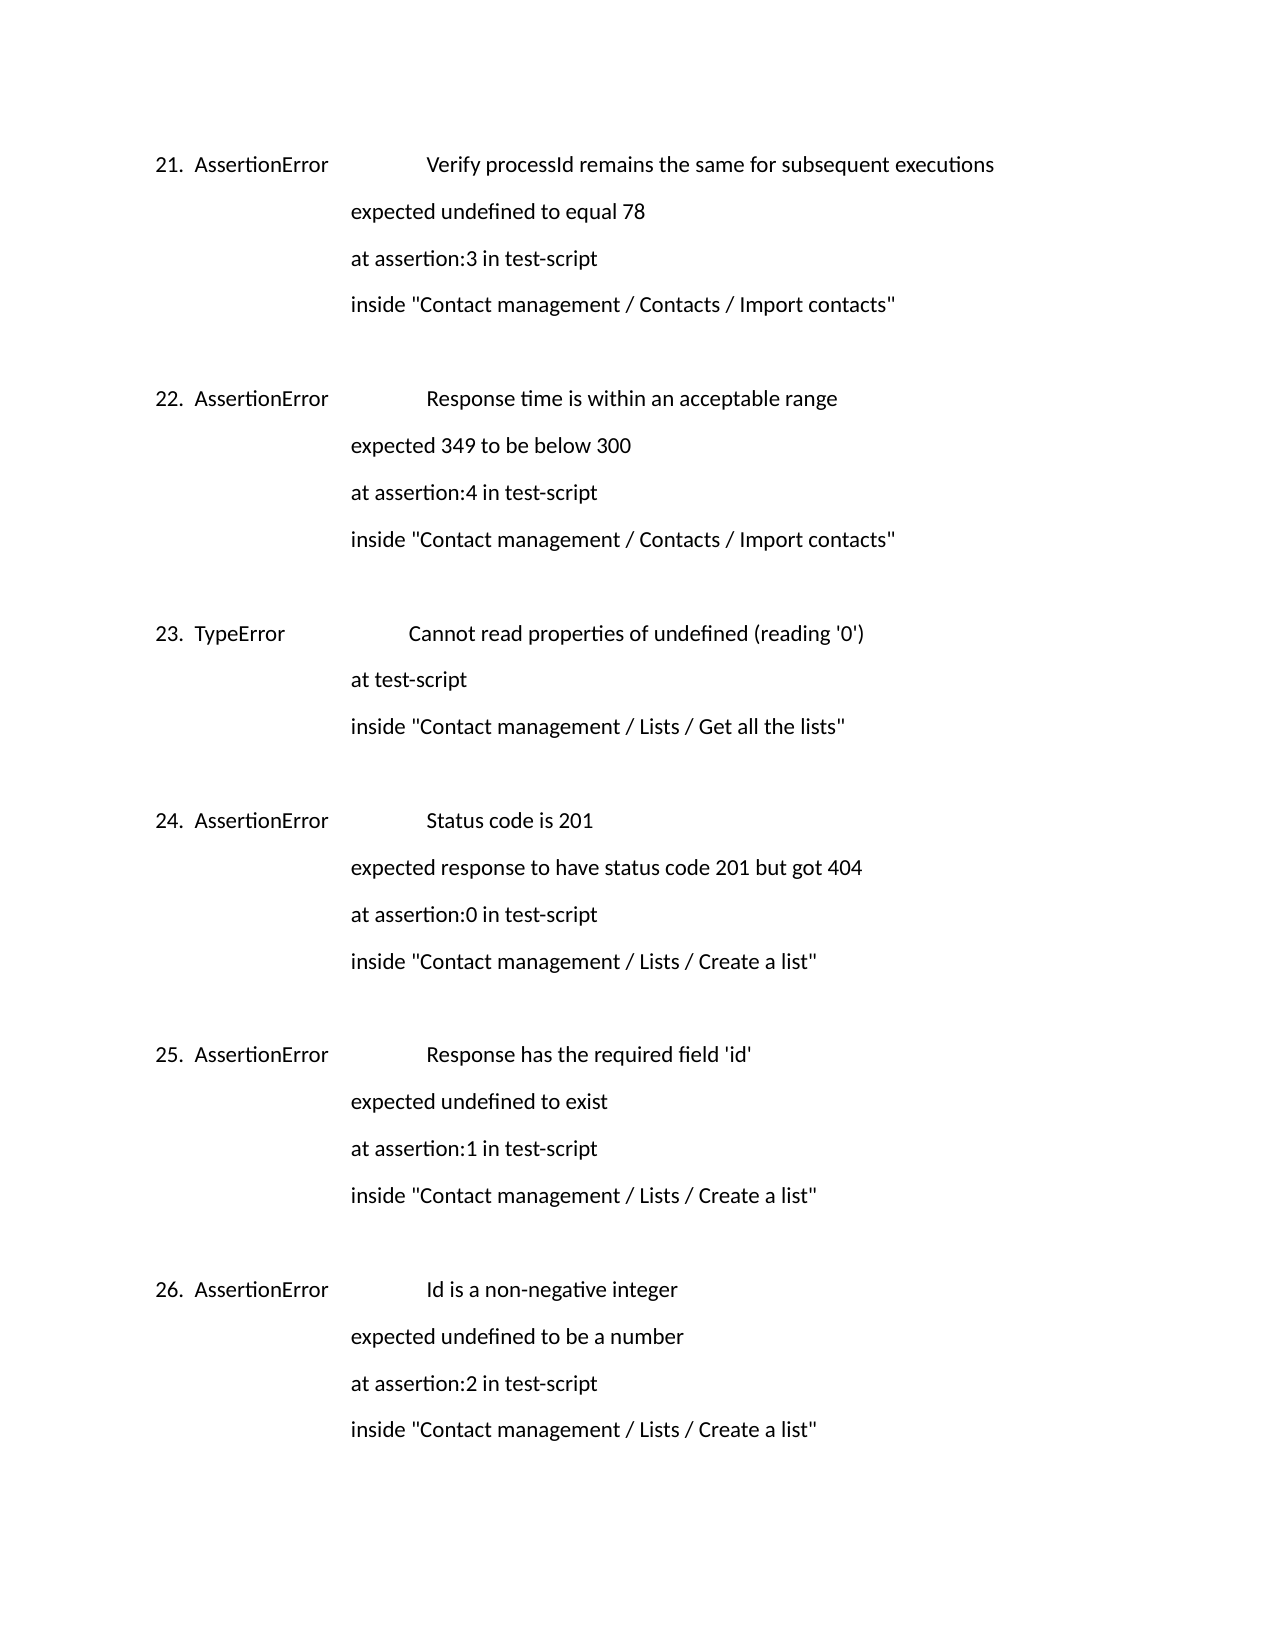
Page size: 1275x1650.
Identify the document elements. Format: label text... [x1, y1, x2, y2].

text inside "Contact management / Lists / Get all the lists" [150, 712, 1125, 741]
text 21. AssertionError Verify processId remains the same for subsequent executions [150, 150, 1125, 178]
text at assertion:3 in test-script [150, 244, 1125, 272]
text 23. TypeError Cannot read properties of undefined (reading '0') [150, 619, 1125, 647]
text at test-script [150, 666, 1125, 694]
text 24. AssertionError Status code is 201 [150, 806, 1125, 834]
text at assertion:1 in test-script [150, 1134, 1125, 1162]
text at assertion:2 in test-script [150, 1369, 1125, 1397]
text expected undefined to equal 78 [150, 197, 1125, 225]
text inside "Contact management / Contacts / Import contacts" [150, 525, 1125, 553]
text 25. AssertionError Response has the required field 'id' [150, 1041, 1125, 1069]
text expected response to have status code 201 but got 404 [150, 853, 1125, 881]
text at assertion:4 in test-script [150, 478, 1125, 506]
text expected 349 to be below 300 [150, 431, 1125, 459]
text 26. AssertionError Id is a non-negative integer [150, 1275, 1125, 1303]
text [150, 291, 1125, 319]
text inside "Contact management / Lists / Create a list" [150, 1416, 1125, 1444]
text inside "Contact management / Lists / Create a list" [150, 947, 1125, 975]
text expected undefined to exist [150, 1087, 1125, 1116]
text at assertion:0 in test-script [150, 900, 1125, 928]
text 22. AssertionError Response time is within an acceptable range [150, 384, 1125, 412]
text expected undefined to be a number [150, 1322, 1125, 1350]
text inside "Contact management / Lists / Create a list" [150, 1181, 1125, 1209]
